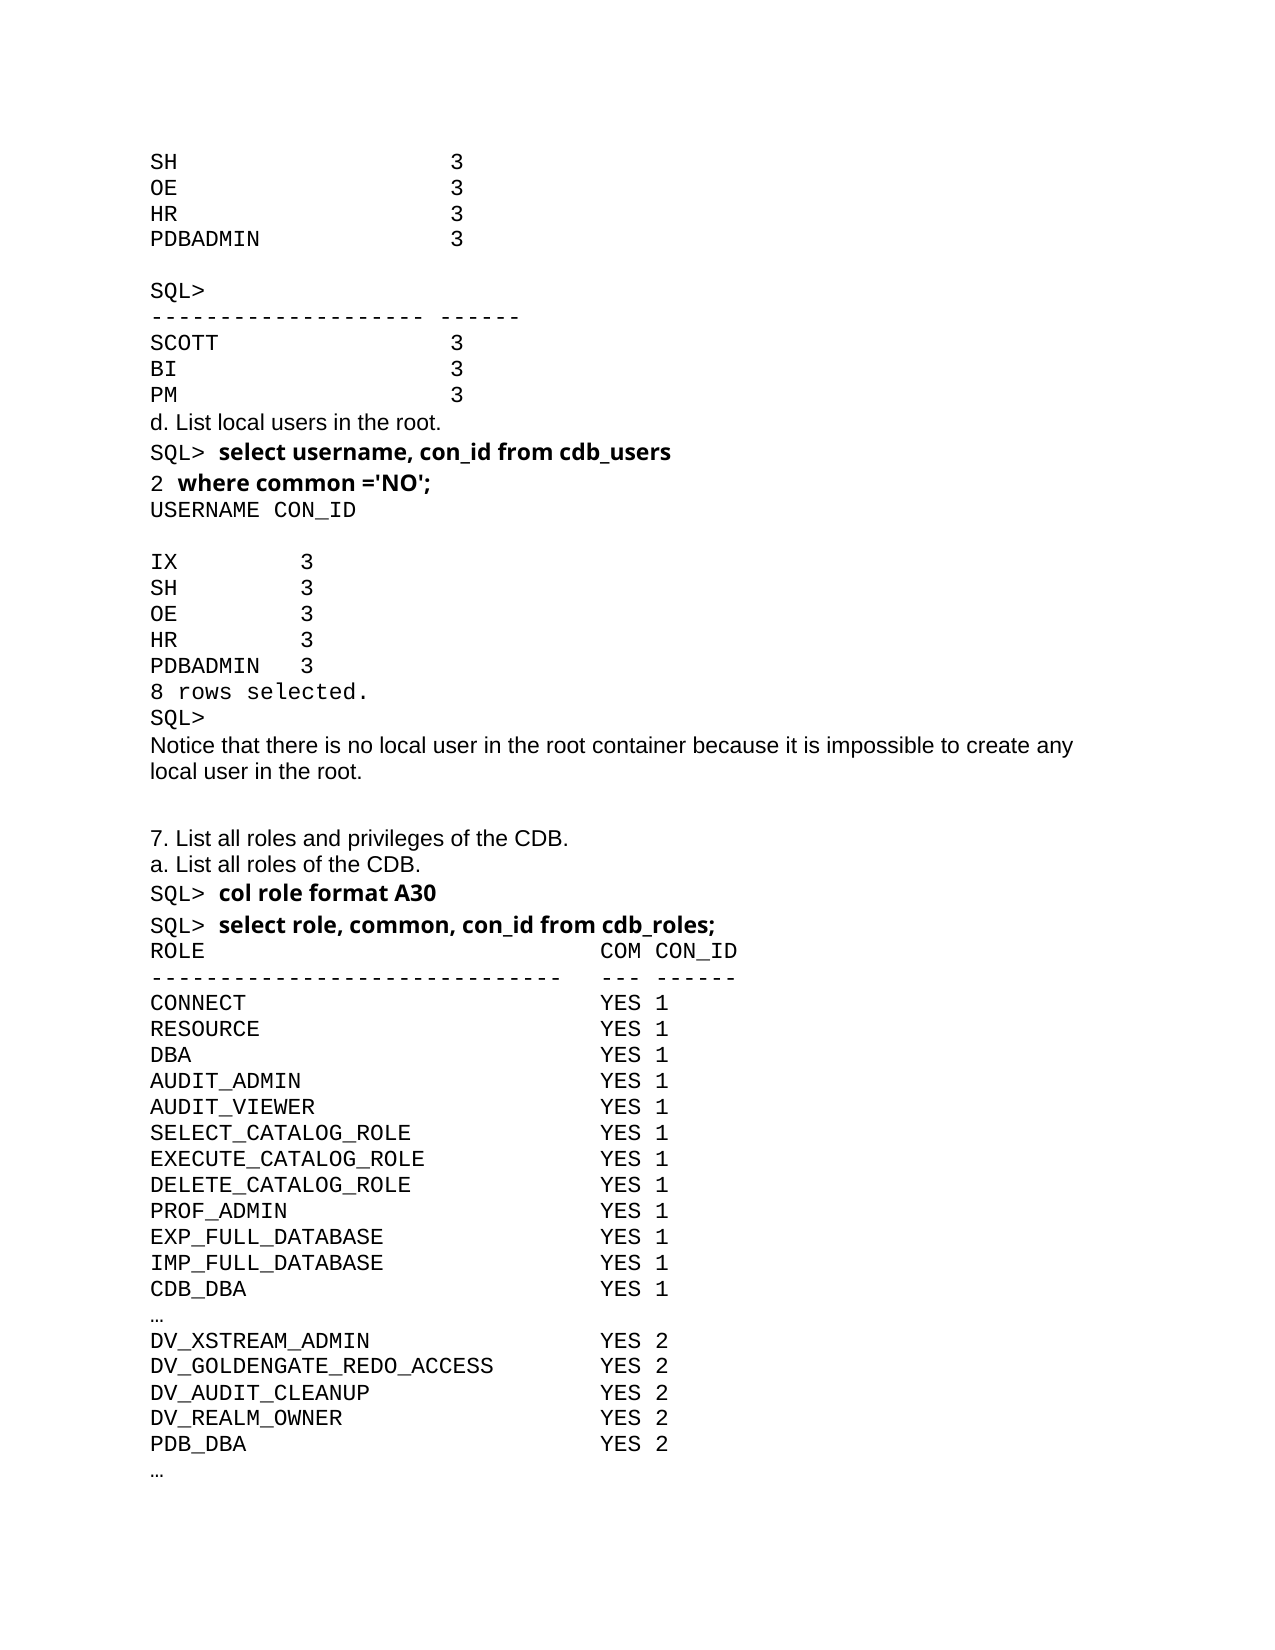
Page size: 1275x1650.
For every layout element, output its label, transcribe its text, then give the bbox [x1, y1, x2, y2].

text local user in the root. [150, 758, 1125, 784]
text SCOTT 3 [150, 332, 1125, 357]
text Notice that there is no local user in the root container because it is impossible to create any [150, 732, 1125, 758]
text a. List all roles of the CDB. [150, 851, 1125, 877]
text CONNECT YES 1 [150, 992, 1125, 1018]
text d. List local users in the root. [150, 409, 1125, 436]
text PROF_ADMIN YES 1 [150, 1199, 1125, 1225]
text SQL> [150, 280, 1125, 306]
text ------------------------------ --- ------ [150, 966, 1125, 992]
text USERNAME CON_ID [150, 498, 1125, 524]
text PDBADMIN 3 [150, 228, 1125, 254]
text IMP_FULL_DATABASE YES 1 [150, 1251, 1125, 1277]
text SH 3 [150, 150, 1125, 176]
text … [150, 1303, 1125, 1329]
text -------------------- ------ [150, 306, 1125, 332]
text RESOURCE YES 1 [150, 1018, 1125, 1044]
text DV_GOLDENGATE_REDO_ACCESS YES 2 [150, 1355, 1125, 1381]
text SQL> select role, common, con_id from cdb_roles; [150, 908, 1125, 940]
text DV_AUDIT_CLEANUP YES 2 [150, 1381, 1125, 1407]
text SELECT_CATALOG_ROLE YES 1 [150, 1121, 1125, 1147]
text HR 3 [150, 202, 1125, 228]
text AUDIT_VIEWER YES 1 [150, 1096, 1125, 1121]
text SQL> [150, 706, 1125, 732]
text … [150, 1459, 1125, 1484]
text BI 3 [150, 357, 1125, 383]
text EXP_FULL_DATABASE YES 1 [150, 1225, 1125, 1251]
text PM 3 [150, 383, 1125, 409]
text PDB_DBA YES 2 [150, 1433, 1125, 1459]
text DV_XSTREAM_ADMIN YES 2 [150, 1329, 1125, 1355]
text 7. List all roles and privileges of the CDB. [150, 824, 1125, 851]
text OE 3 [150, 602, 1125, 628]
text SQL> select username, con_id from cdb_users [150, 436, 1125, 467]
text SQL> col role format A30 [150, 877, 1125, 908]
text DELETE_CATALOG_ROLE YES 1 [150, 1173, 1125, 1199]
text PDBADMIN 3 [150, 654, 1125, 680]
text OE 3 [150, 176, 1125, 202]
text CDB_DBA YES 1 [150, 1277, 1125, 1303]
text 2 where common ='NO'; [150, 467, 1125, 498]
text DBA YES 1 [150, 1044, 1125, 1069]
text EXECUTE_CATALOG_ROLE YES 1 [150, 1147, 1125, 1173]
text SH 3 [150, 576, 1125, 602]
text DV_REALM_OWNER YES 2 [150, 1407, 1125, 1433]
text AUDIT_ADMIN YES 1 [150, 1069, 1125, 1096]
text IX 3 [150, 550, 1125, 576]
text HR 3 [150, 628, 1125, 654]
text 8 rows selected. [150, 680, 1125, 706]
text ROLE COM CON_ID [150, 940, 1125, 966]
